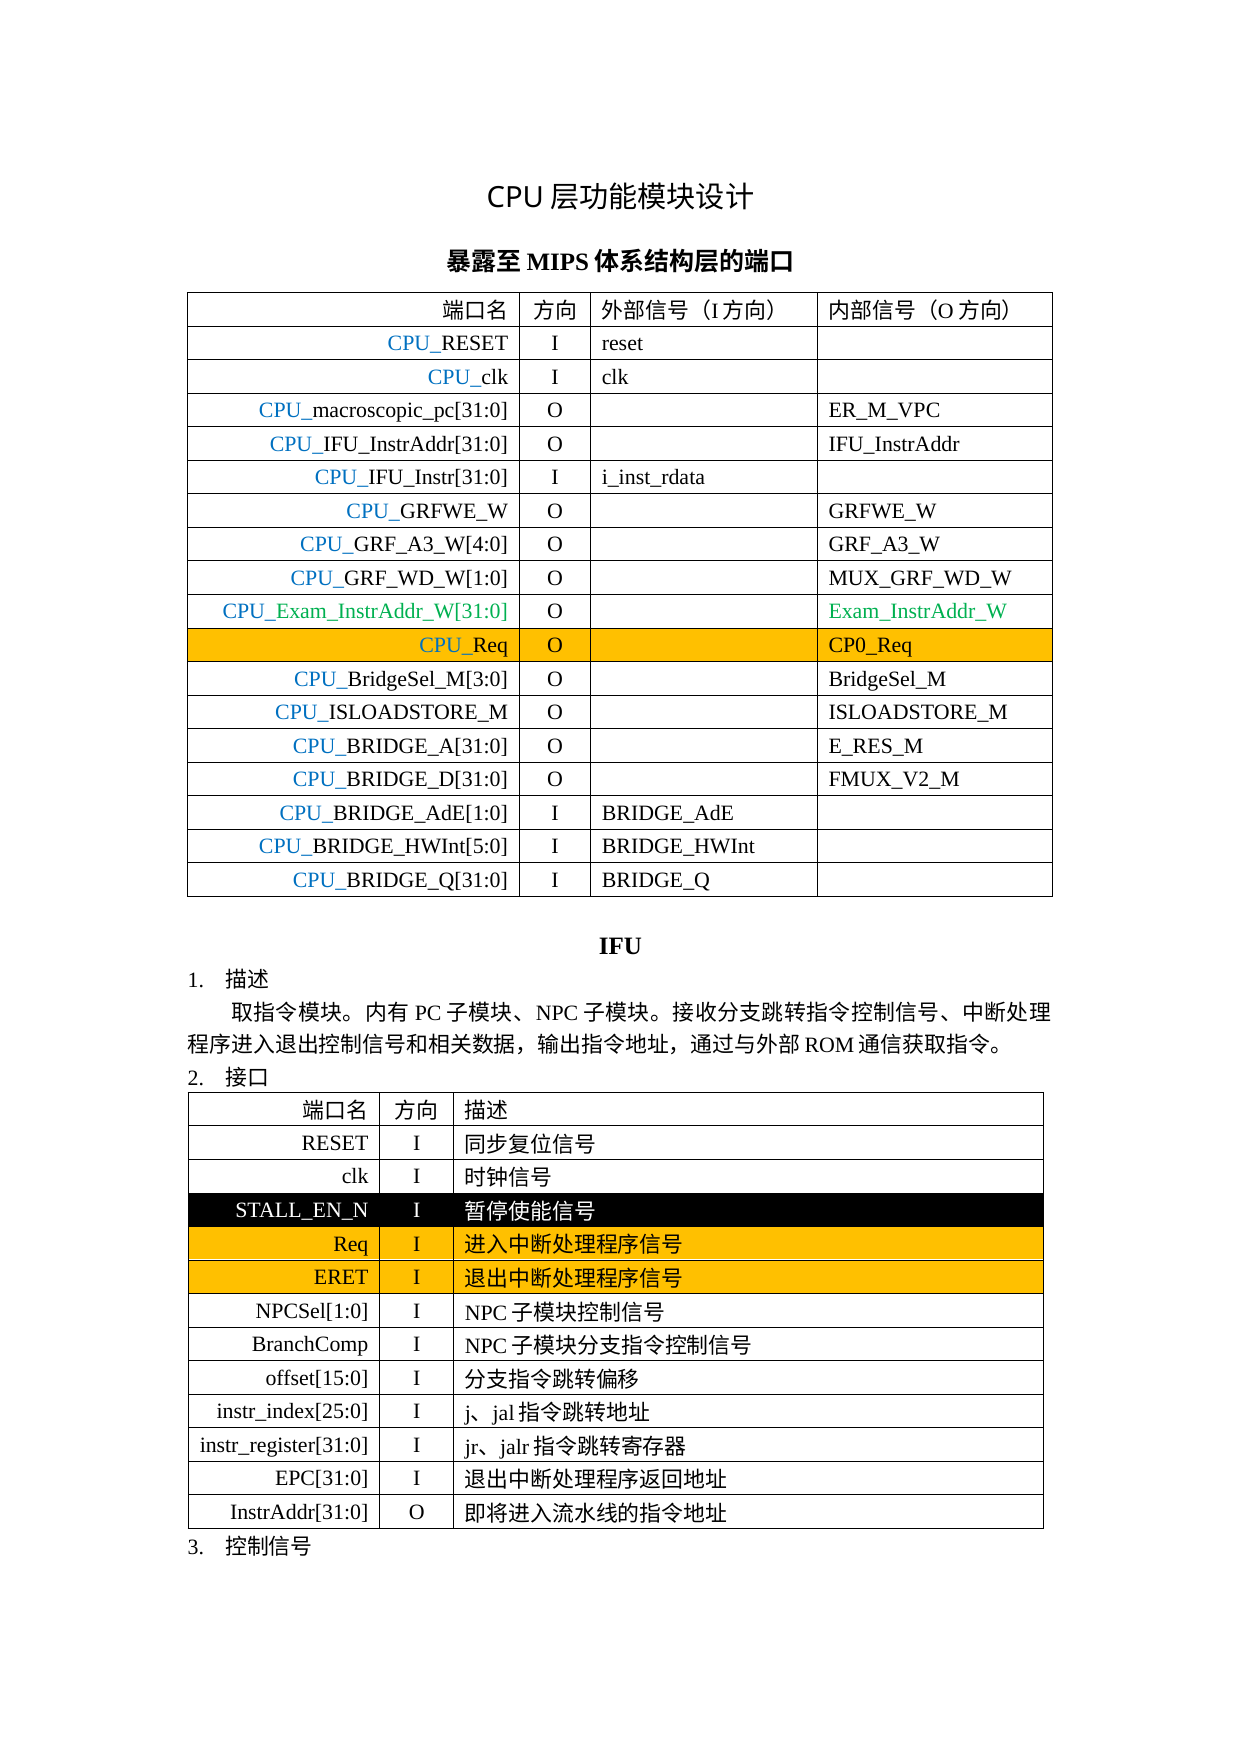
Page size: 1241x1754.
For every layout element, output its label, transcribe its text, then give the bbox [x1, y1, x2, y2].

table_cell clk [189, 1160, 379, 1192]
table_cell Exam_InstrAddr_W [818, 595, 1052, 627]
table_cell 分支指令跳转偏移 [454, 1361, 1043, 1394]
table_cell [591, 394, 817, 426]
table_cell O [520, 662, 590, 694]
table_cell O [520, 394, 590, 426]
table_cell CPU_Req [188, 629, 519, 661]
table_cell NPCSel[1:0] [189, 1294, 379, 1327]
table_cell CPU_IFU_InstrAddr[31:0] [188, 427, 519, 460]
table_cell ISLOADSTORE_M [818, 696, 1052, 728]
table_cell NPC子模块分支指令控制信号 [454, 1328, 1043, 1360]
table_cell CPU_GRFWE_W [188, 494, 519, 527]
table_cell CPU_GRF_A3_W[4:0] [188, 528, 519, 560]
text CPU层功能模块设计 [187, 162, 1053, 227]
table_cell [818, 360, 1052, 393]
table_cell CPU_ISLOADSTORE_M [188, 696, 519, 728]
table_cell I [380, 1194, 453, 1226]
table_cell I [380, 1261, 453, 1293]
table_cell CPU_BRIDGE_Q[31:0] [188, 863, 519, 896]
table_cell [818, 830, 1052, 862]
list 描述 [187, 962, 1053, 994]
table_cell instr_register[31:0] [189, 1428, 379, 1461]
table_cell O [520, 595, 590, 627]
table_cell GRFWE_W [818, 494, 1052, 527]
table_cell O [520, 528, 590, 560]
table_cell [818, 863, 1052, 896]
table_cell [818, 327, 1052, 359]
table_header 方向 [520, 293, 590, 326]
table_cell [591, 763, 817, 795]
table_cell CP0_Req [818, 629, 1052, 661]
table_cell E_RES_M [818, 729, 1052, 762]
table_cell 暂停使能信号 [454, 1194, 1043, 1226]
table_cell O [520, 729, 590, 762]
table_cell O [520, 427, 590, 460]
table_cell BranchComp [189, 1328, 379, 1360]
table_cell IFU_InstrAddr [818, 427, 1052, 460]
table_cell [591, 494, 817, 527]
table_cell CPU_BRIDGE_A[31:0] [188, 729, 519, 762]
table_cell BRIDGE_AdE [591, 796, 817, 829]
table_header 外部信号（I方向） [591, 293, 817, 326]
table_cell O [520, 696, 590, 728]
table_cell CPU_BRIDGE_D[31:0] [188, 763, 519, 795]
table_cell j、jal指令跳转地址 [454, 1395, 1043, 1427]
table_cell CPU_RESET [188, 327, 519, 359]
table_cell CPU_IFU_Instr[31:0] [188, 461, 519, 493]
table_cell 进入中断处理程序信号 [454, 1227, 1043, 1259]
table_cell [591, 662, 817, 694]
table_cell CPU_macroscopic_pc[31:0] [188, 394, 519, 426]
table_cell GRF_A3_W [818, 528, 1052, 560]
table_cell instr_index[25:0] [189, 1395, 379, 1427]
table_cell CPU_Exam_InstrAddr_W[31:0] [188, 595, 519, 627]
table_cell I [380, 1462, 453, 1494]
table_cell I [520, 327, 590, 359]
table_header 端口名 [189, 1093, 379, 1125]
table_cell [591, 427, 817, 460]
table_cell I [520, 461, 590, 493]
table_cell ERET [189, 1261, 379, 1293]
table_cell [818, 461, 1052, 493]
table_cell [591, 595, 817, 627]
table_cell NPC子模块控制信号 [454, 1294, 1043, 1327]
table_cell CPU_BRIDGE_AdE[1:0] [188, 796, 519, 829]
table_cell BRIDGE_Q [591, 863, 817, 896]
table_cell I [520, 863, 590, 896]
table_cell I [380, 1160, 453, 1192]
table_cell I [380, 1328, 453, 1360]
table_cell [591, 561, 817, 594]
table_cell EPC[31:0] [189, 1462, 379, 1494]
table_cell [591, 528, 817, 560]
table_cell CPU_GRF_WD_W[1:0] [188, 561, 519, 594]
table_cell I [380, 1294, 453, 1327]
table_cell CPU_BRIDGE_HWInt[5:0] [188, 830, 519, 862]
table_header 端口名 [188, 293, 519, 326]
list 取指令模块。内有PC子模块、NPC子模块。接收分支跳转指令控制信号、中断处理程序进入退出控制信号和相关数据，输出指令地址，通过与外部ROM通信获取指令。 [187, 994, 1053, 1059]
table_cell InstrAddr[31:0] [189, 1495, 379, 1528]
table_cell I [380, 1227, 453, 1259]
table_cell I [380, 1126, 453, 1159]
table_cell I [380, 1361, 453, 1394]
table_header 方向 [380, 1093, 453, 1125]
table_cell FMUX_V2_M [818, 763, 1052, 795]
table_cell clk [591, 360, 817, 393]
table_cell [591, 696, 817, 728]
table_cell CPU_BridgeSel_M[3:0] [188, 662, 519, 694]
table_cell O [520, 629, 590, 661]
table_cell I [380, 1428, 453, 1461]
table_cell [591, 629, 817, 661]
table_cell O [520, 561, 590, 594]
table_cell MUX_GRF_WD_W [818, 561, 1052, 594]
table_cell ER_M_VPC [818, 394, 1052, 426]
table_cell BridgeSel_M [818, 662, 1052, 694]
table_cell I [380, 1395, 453, 1427]
table_cell 退出中断处理程序信号 [454, 1261, 1043, 1293]
table_cell offset[15:0] [189, 1361, 379, 1394]
table_cell 即将进入流水线的指令地址 [454, 1495, 1043, 1528]
table_header 内部信号（O方向） [818, 293, 1052, 326]
table_cell [591, 729, 817, 762]
table_cell O [520, 494, 590, 527]
table_cell reset [591, 327, 817, 359]
table_cell 同步复位信号 [454, 1126, 1043, 1159]
table_header 描述 [454, 1093, 1043, 1125]
table_cell I [520, 360, 590, 393]
list 控制信号 [187, 1529, 1053, 1561]
table_cell i_inst_rdata [591, 461, 817, 493]
list 接口 [187, 1059, 1053, 1092]
table_cell STALL_EN_N [189, 1194, 379, 1226]
table_cell I [520, 796, 590, 829]
table_cell [818, 796, 1052, 829]
text 暴露至MIPS体系结构层的端口 [187, 227, 1053, 292]
text IFU [187, 929, 1053, 962]
table_cell RESET [189, 1126, 379, 1159]
table_cell CPU_clk [188, 360, 519, 393]
table_cell I [520, 830, 590, 862]
table_cell Req [189, 1227, 379, 1259]
table_cell 退出中断处理程序返回地址 [454, 1462, 1043, 1494]
table_cell O [520, 763, 590, 795]
table_cell jr、jalr指令跳转寄存器 [454, 1428, 1043, 1461]
table_cell O [380, 1495, 453, 1528]
table_cell 时钟信号 [454, 1160, 1043, 1192]
table_cell BRIDGE_HWInt [591, 830, 817, 862]
